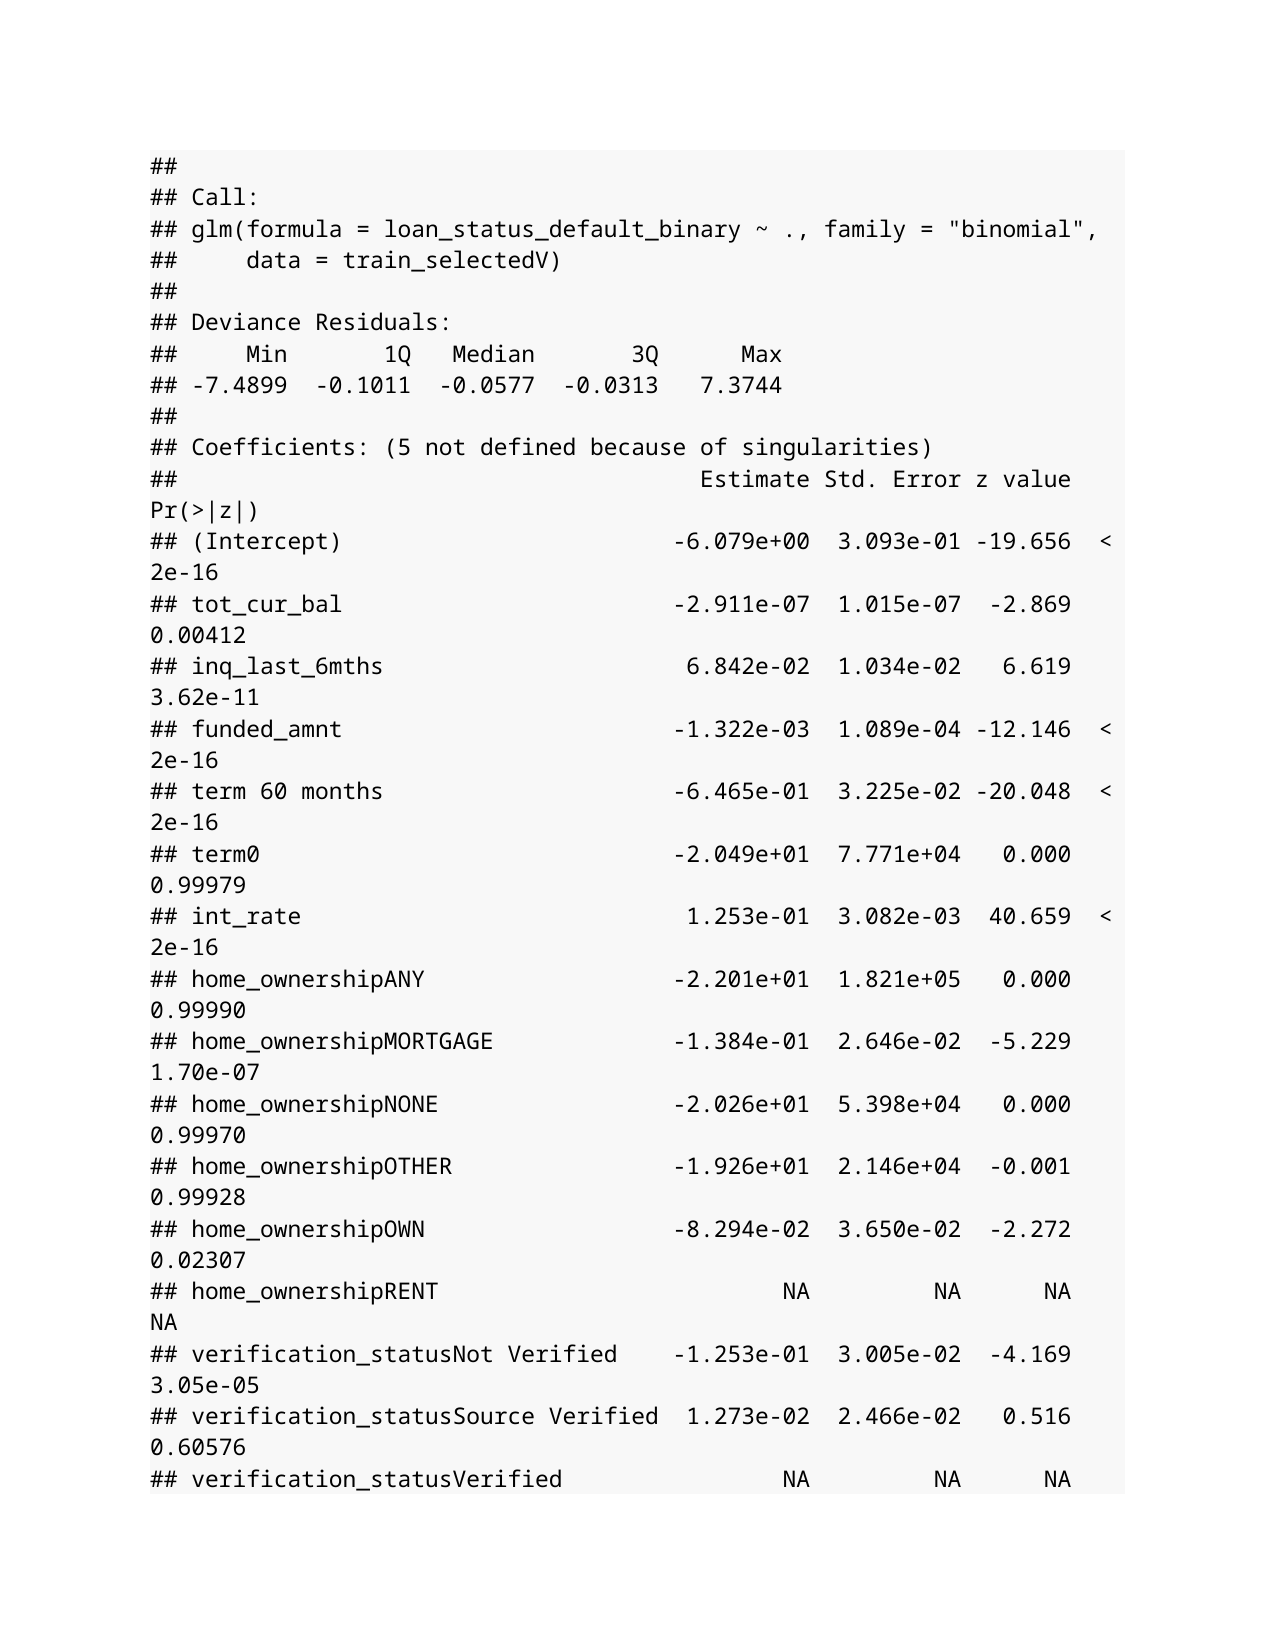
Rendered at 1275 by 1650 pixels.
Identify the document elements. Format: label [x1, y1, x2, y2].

text [150, 150, 1125, 1494]
